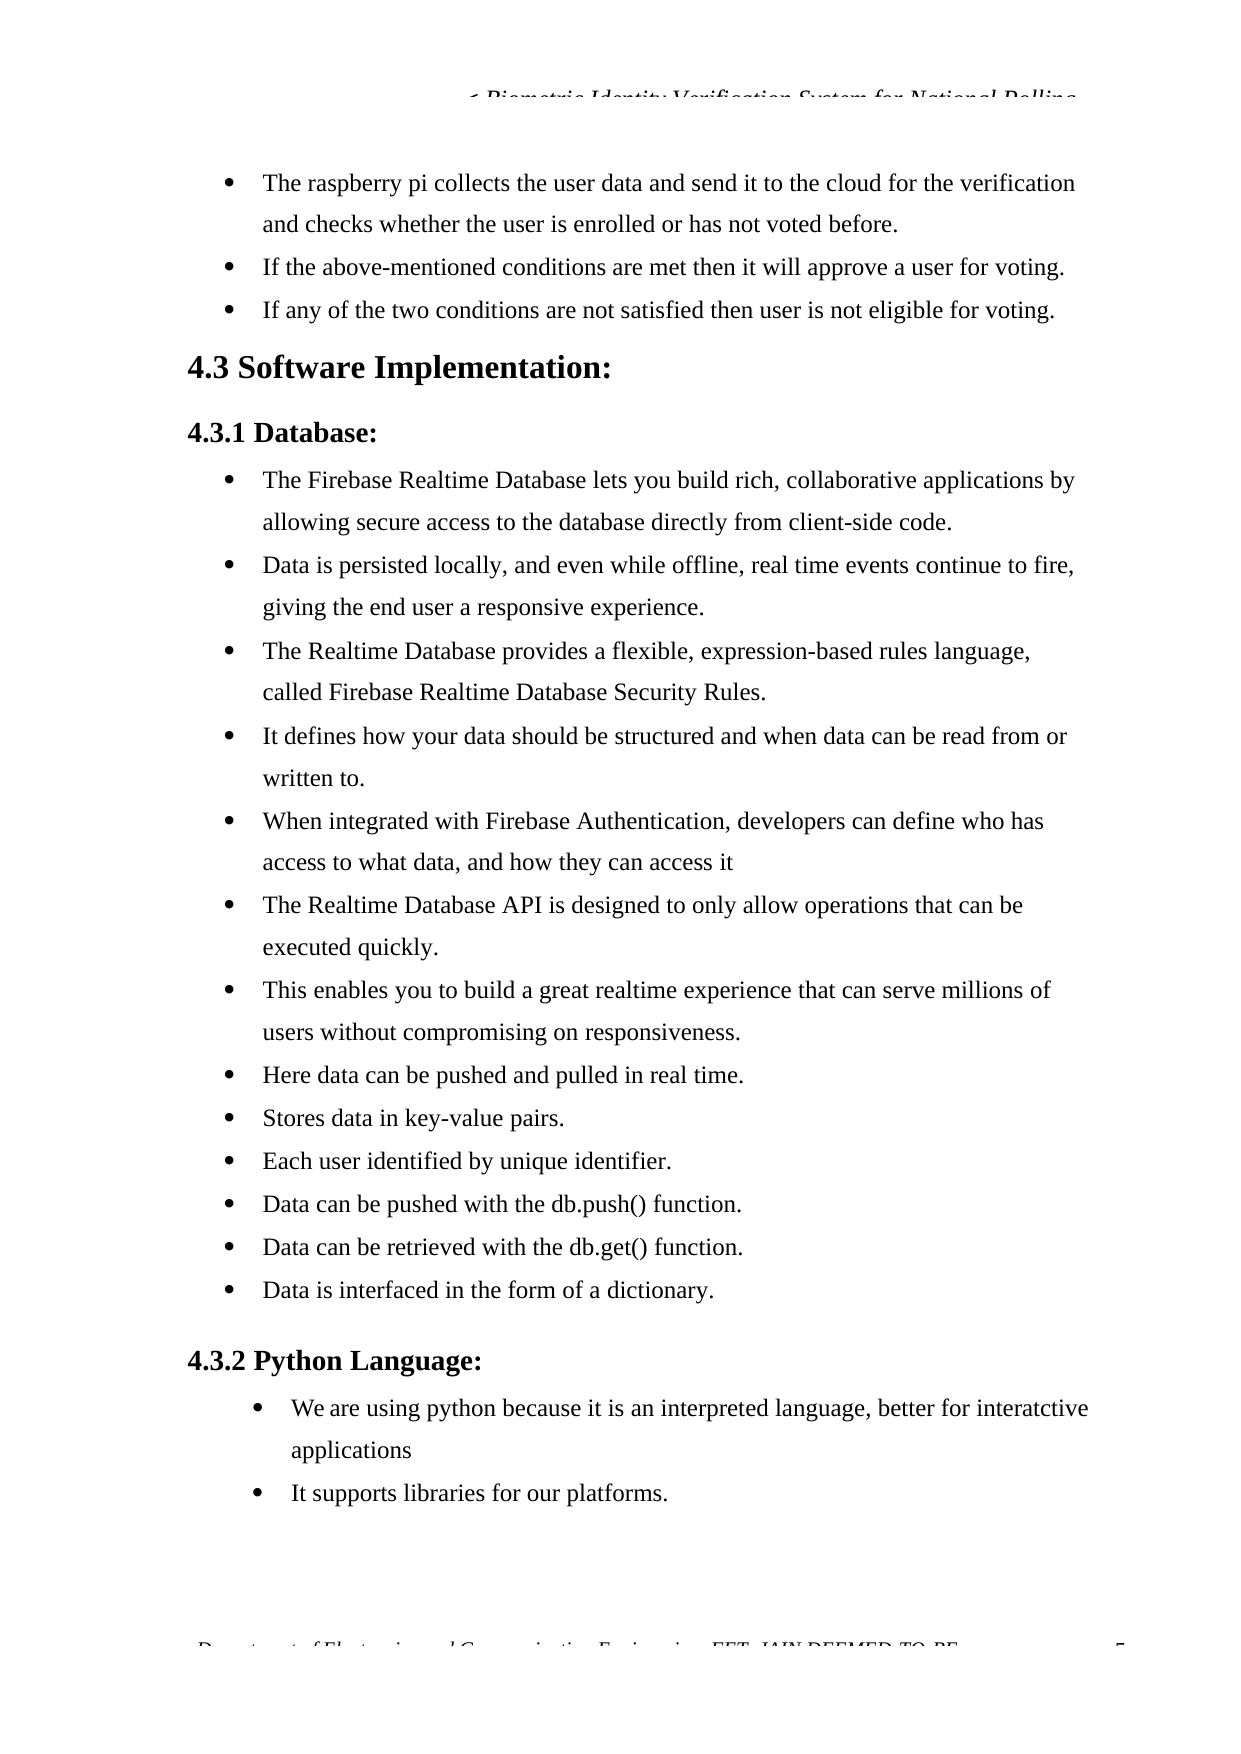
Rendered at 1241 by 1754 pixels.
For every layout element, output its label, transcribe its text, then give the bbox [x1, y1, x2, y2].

subtitle Software Implementation: [187, 348, 1165, 386]
subtitle Database: [187, 415, 1165, 448]
list It supports libraries for our platforms. [253, 1478, 1165, 1507]
list If the above-mentioned conditions are met then it will approve a user for voting. [225, 252, 1165, 281]
list We are using python because it is an interpreted language, better for interatctive applications [253, 1393, 1090, 1464]
list Here data can be pushed and pulled in real time. [225, 1060, 1165, 1089]
list The Realtime Database provides a flexible, expression-based rules language, called Firebase Realtime Database Security Rules. [225, 636, 1091, 706]
list The Firebase Realtime Database lets you build rich, collaborative applications by allowing secure access to the database directly from client-side code. [225, 465, 1090, 536]
list Each user identified by unique identifier. [225, 1146, 1165, 1175]
list The raspberry pi collects the user data and send it to the cloud for the verification and checks whether the user is enrolled or has not voted before. [225, 168, 1091, 238]
list The Realtime Database API is designed to only allow operations that can be executed quickly. [225, 890, 1090, 961]
list Data can be retrieved with the db.get() function. [225, 1232, 1165, 1261]
list It defines how your data should be structured and when data can be read from or written to. [225, 721, 1090, 792]
list When integrated with Firebase Authentication, developers can define who has access to what data, and how they can access it [225, 806, 1090, 876]
list Stores data in key-value pairs. [225, 1103, 1165, 1132]
list Data is persisted locally, and even while offline, real time events continue to fire, giving the end user a responsive experience. [225, 551, 1091, 621]
list This enables you to build a great realtime experience that can serve millions of users without compromising on responsiveness. [225, 975, 1090, 1046]
subtitle Python Language: [187, 1343, 1165, 1377]
list Data is interfaced in the form of a dictionary. [225, 1275, 1165, 1304]
list If any of the two conditions are not satisfied then user is not eligible for voting. [225, 295, 1165, 324]
list Data can be pushed with the db.push() function. [225, 1189, 1165, 1218]
